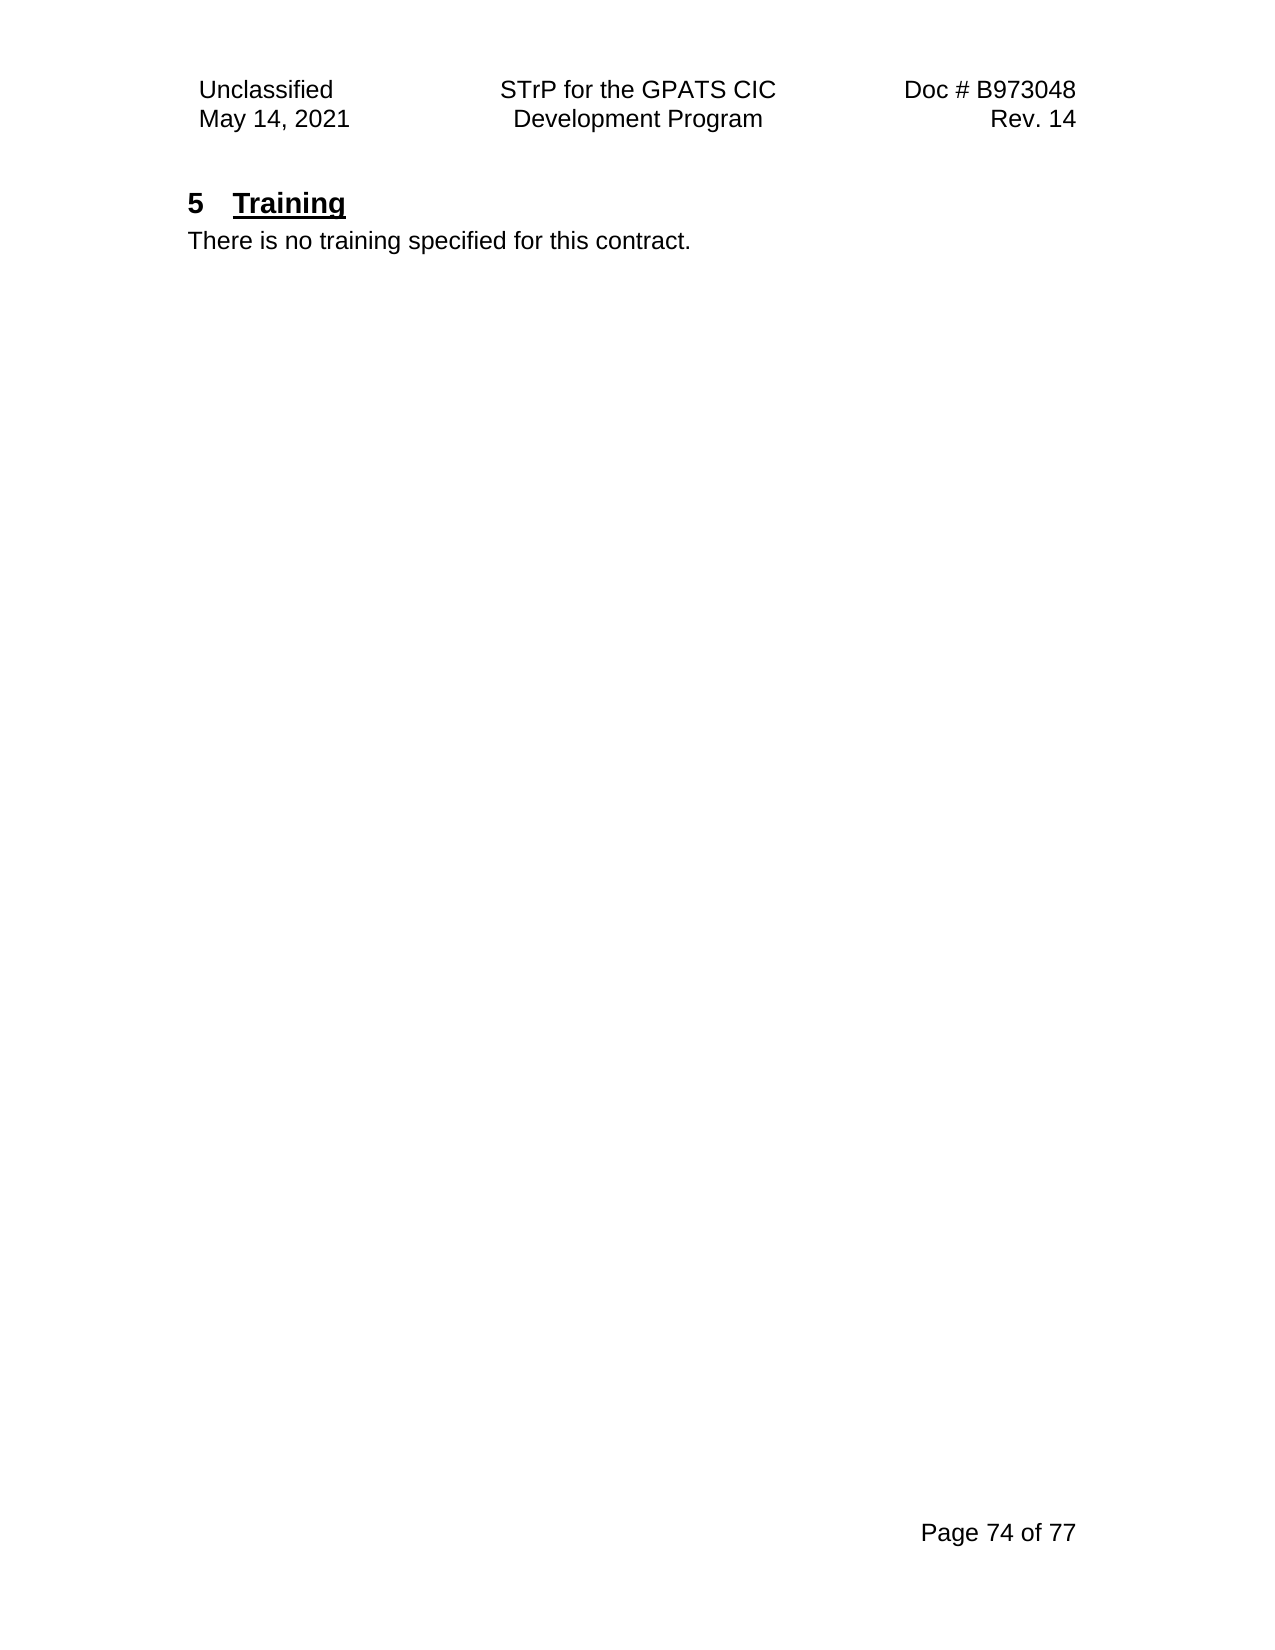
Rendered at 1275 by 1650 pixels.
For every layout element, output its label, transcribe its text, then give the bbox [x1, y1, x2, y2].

text There is no training specified for this contract. [187, 226, 1087, 255]
subtitle Training [187, 186, 1087, 220]
